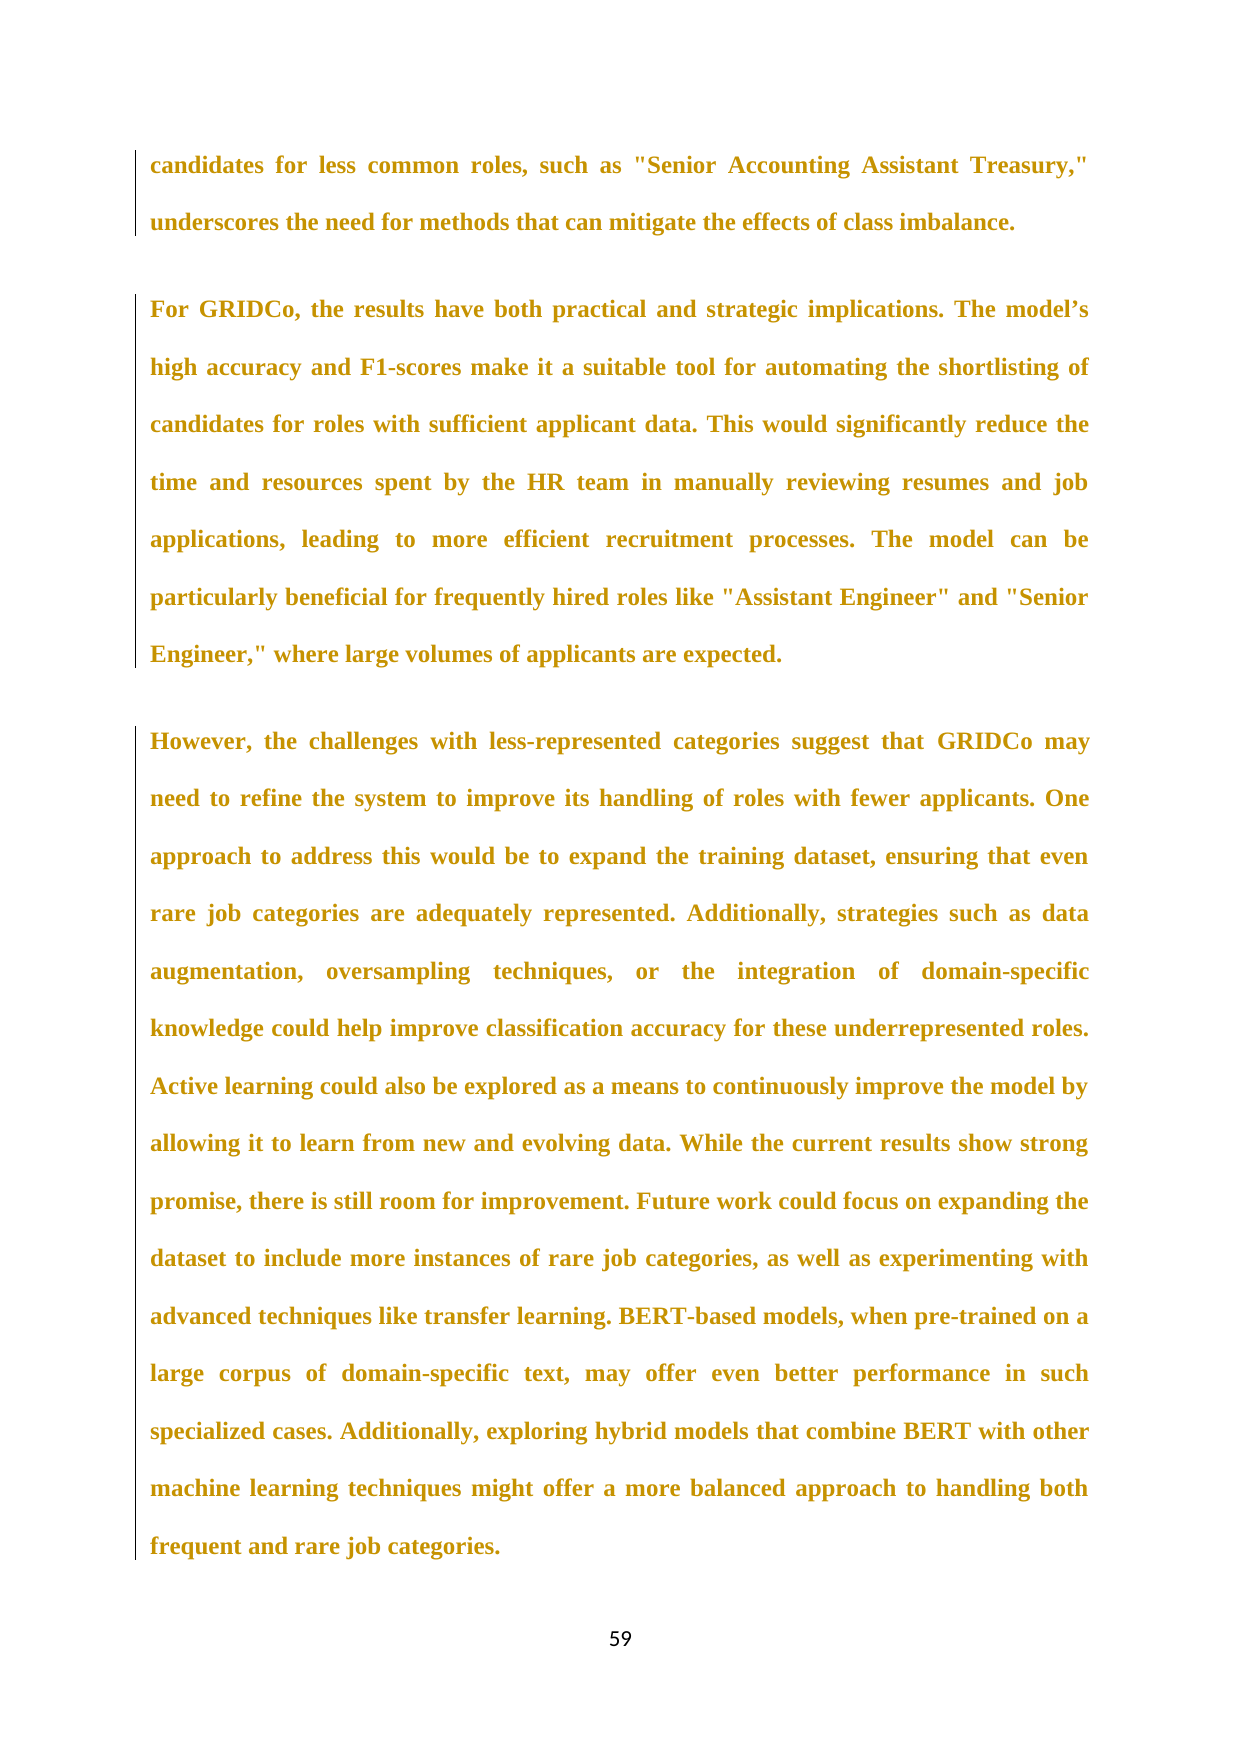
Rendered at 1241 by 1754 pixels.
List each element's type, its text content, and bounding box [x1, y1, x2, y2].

text However, the challenges with less-represented categories suggest that GRIDCo may need to refine the system to improve its handling of roles with fewer applicants. One approach to address this would be to expand the training dataset, ensuring that even rare job categories are adequately represented. Additionally, strategies such as data augmentation, oversampling techniques, or the integration of domain-specific knowledge could help improve classification accuracy for these underrepresented roles. Active learning could also be explored as a means to continuously improve the model by allowing it to learn from new and evolving data. While the current results show strong promise, there is still room for improvement. Future work could focus on expanding the dataset to include more instances of rare job categories, as well as experimenting with advanced techniques like transfer learning. BERT-based models, when pre-trained on a large corpus of domain-specific text, may offer even better performance in such specialized cases. Additionally, exploring hybrid models that combine BERT with other machine learning techniques might offer a more balanced approach to handling both frequent and rare job categories. [150, 726, 1090, 1559]
text For GRIDCo, the results have both practical and strategic implications. The model’s high accuracy and F1-scores make it a suitable tool for automating the shortlisting of candidates for roles with sufficient applicant data. This would significantly reduce the time and resources spent by the HR team in manually reviewing resumes and job applications, leading to more efficient recruitment processes. The model can be particularly beneficial for frequently hired roles like "Assistant Engineer" and "Senior Engineer," where large volumes of applicants are expected. [150, 294, 1090, 668]
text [150, 150, 1090, 236]
